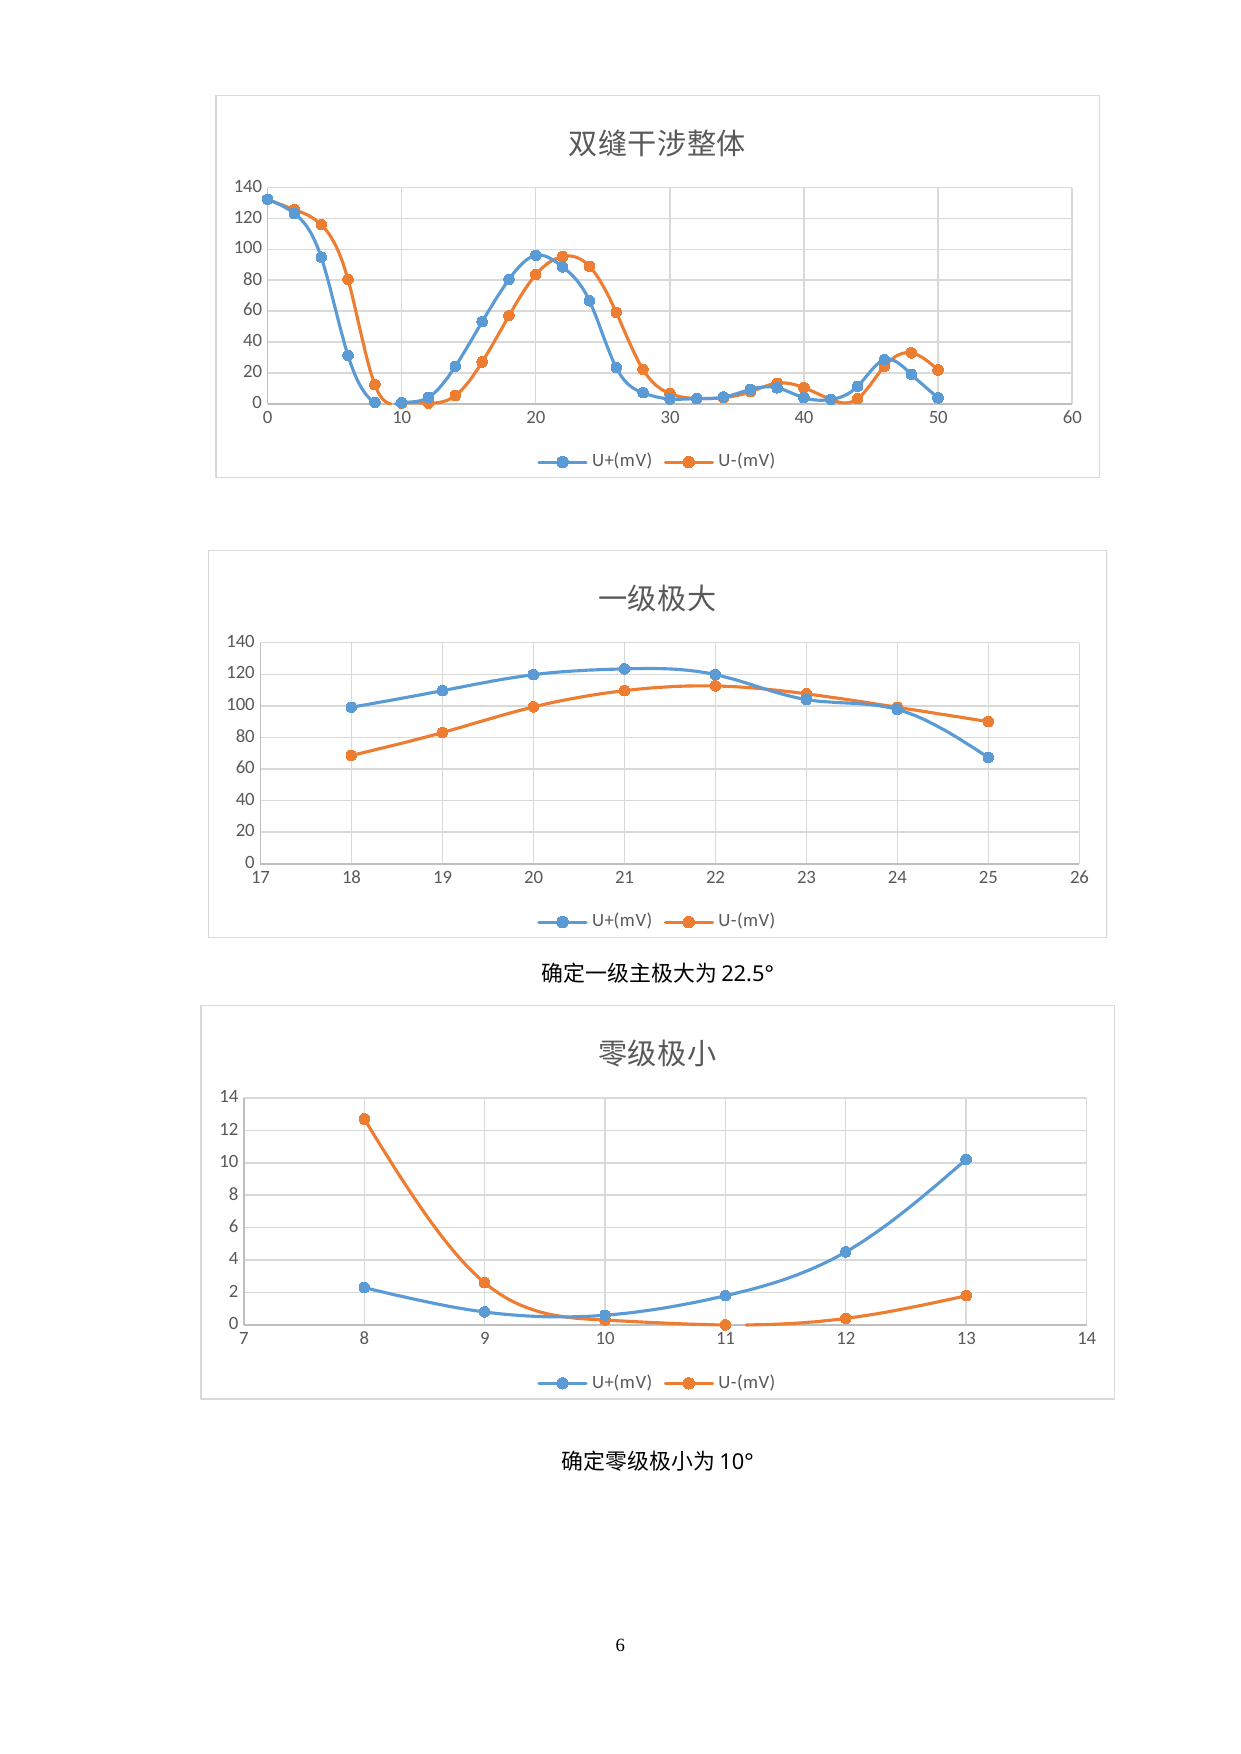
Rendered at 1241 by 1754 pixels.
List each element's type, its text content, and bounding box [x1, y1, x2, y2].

list 确定一级主极大为22.5° [193, 956, 1122, 988]
list 确定零级极小为10° [193, 1443, 1122, 1476]
